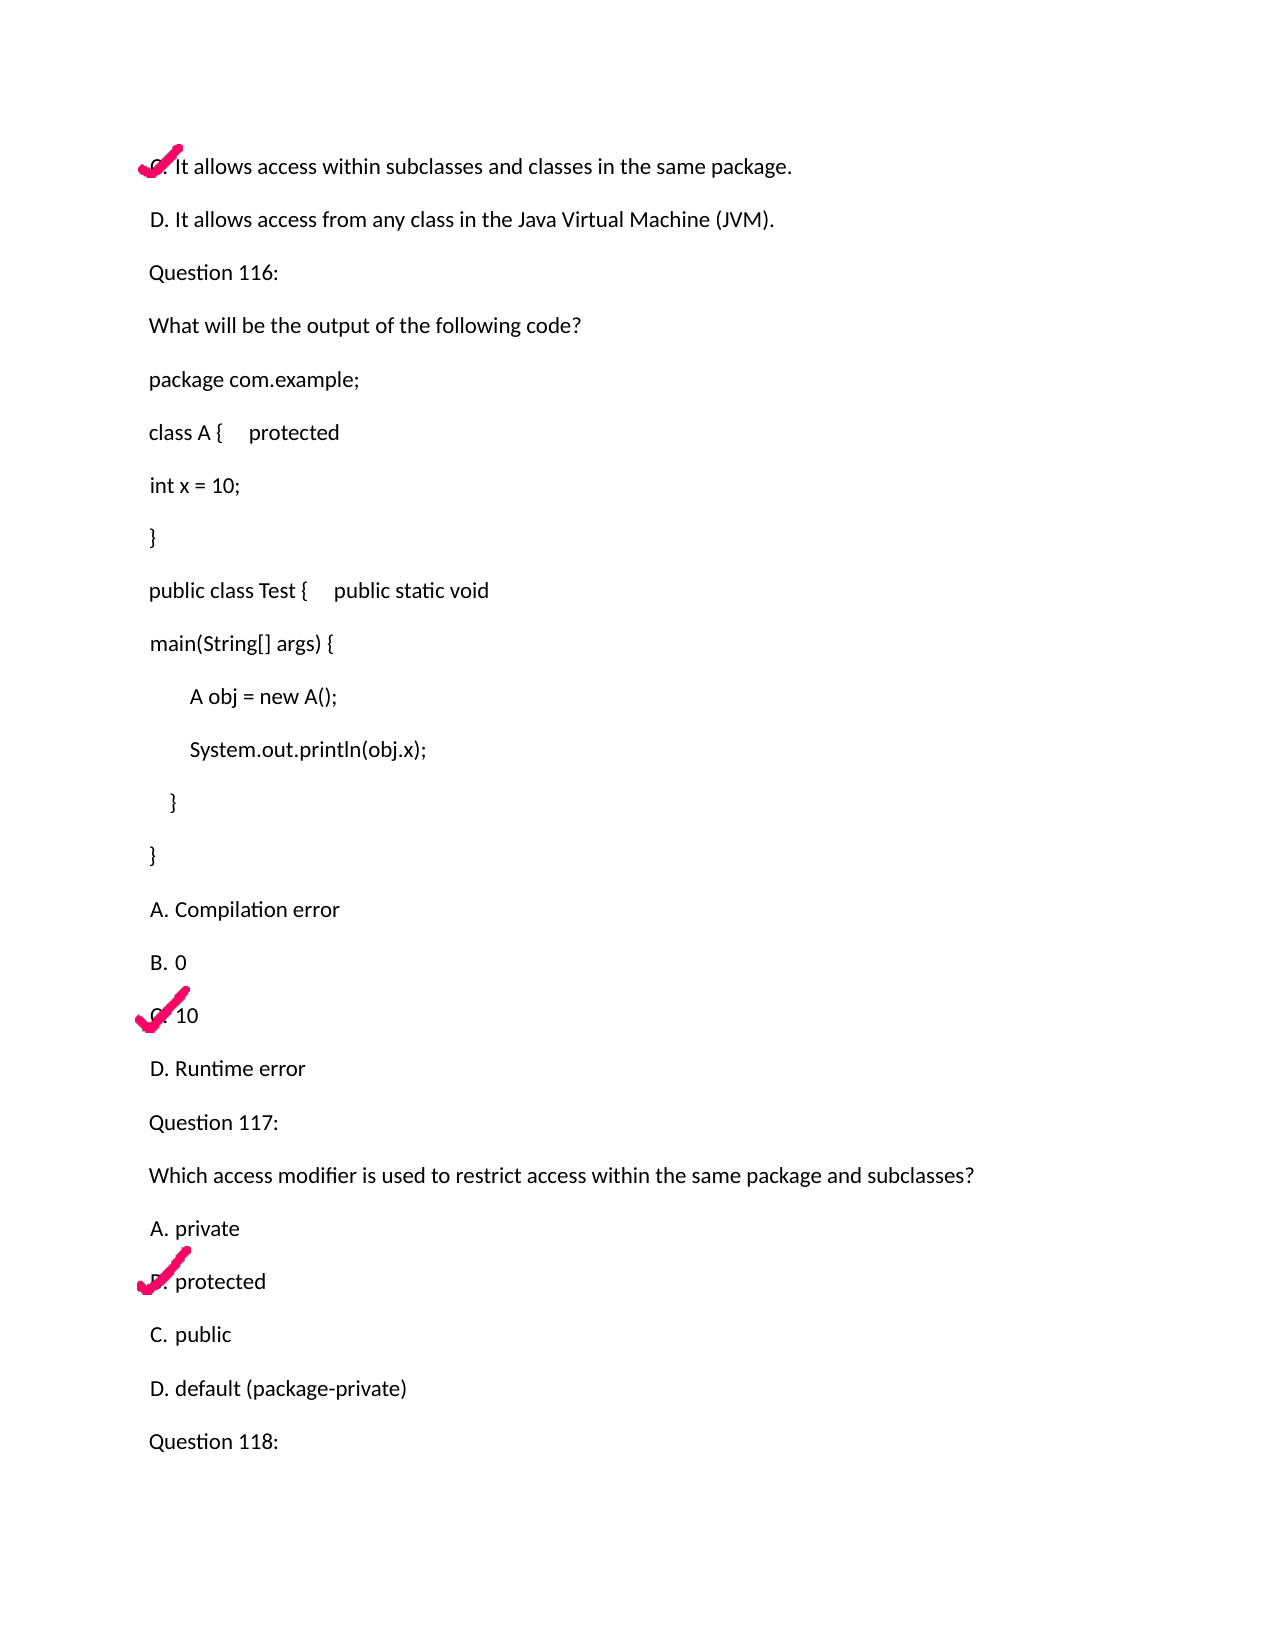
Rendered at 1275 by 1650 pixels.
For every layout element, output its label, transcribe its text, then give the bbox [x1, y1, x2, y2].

text } [148, 523, 1123, 551]
list public [150, 1321, 1123, 1349]
text public class Test { public static void main(String[] args) { [148, 577, 517, 657]
list protected [191, 1267, 1123, 1295]
text Question 116: [148, 258, 1123, 286]
list 10 [190, 1001, 1123, 1029]
text } [148, 842, 1123, 869]
list It allows access within subclasses and classes in the same package. [150, 152, 1123, 180]
text What will be the output of the following code? [148, 312, 1123, 340]
text } [148, 788, 1123, 816]
picture [138, 144, 183, 178]
text Question 118: [148, 1427, 1123, 1455]
list private [150, 1214, 1123, 1242]
text Which access modifier is used to restrict access within the same package and subclasses? [148, 1161, 1123, 1189]
list 0 [150, 948, 1123, 976]
list default (package-private) [150, 1374, 1123, 1402]
text package com.example; [148, 365, 1123, 393]
text A obj = new A(); [148, 682, 1123, 710]
text class A { protected int x = 10; [148, 418, 359, 499]
picture [137, 1246, 191, 1295]
list It allows access from any class in the Java Virtual Machine (JVM). [150, 205, 1123, 233]
list Compilation error [150, 895, 1123, 923]
text Question 117: [148, 1108, 1123, 1136]
text System.out.println(obj.x); [148, 735, 1123, 763]
list Runtime error [150, 1054, 1123, 1082]
picture [135, 986, 190, 1033]
